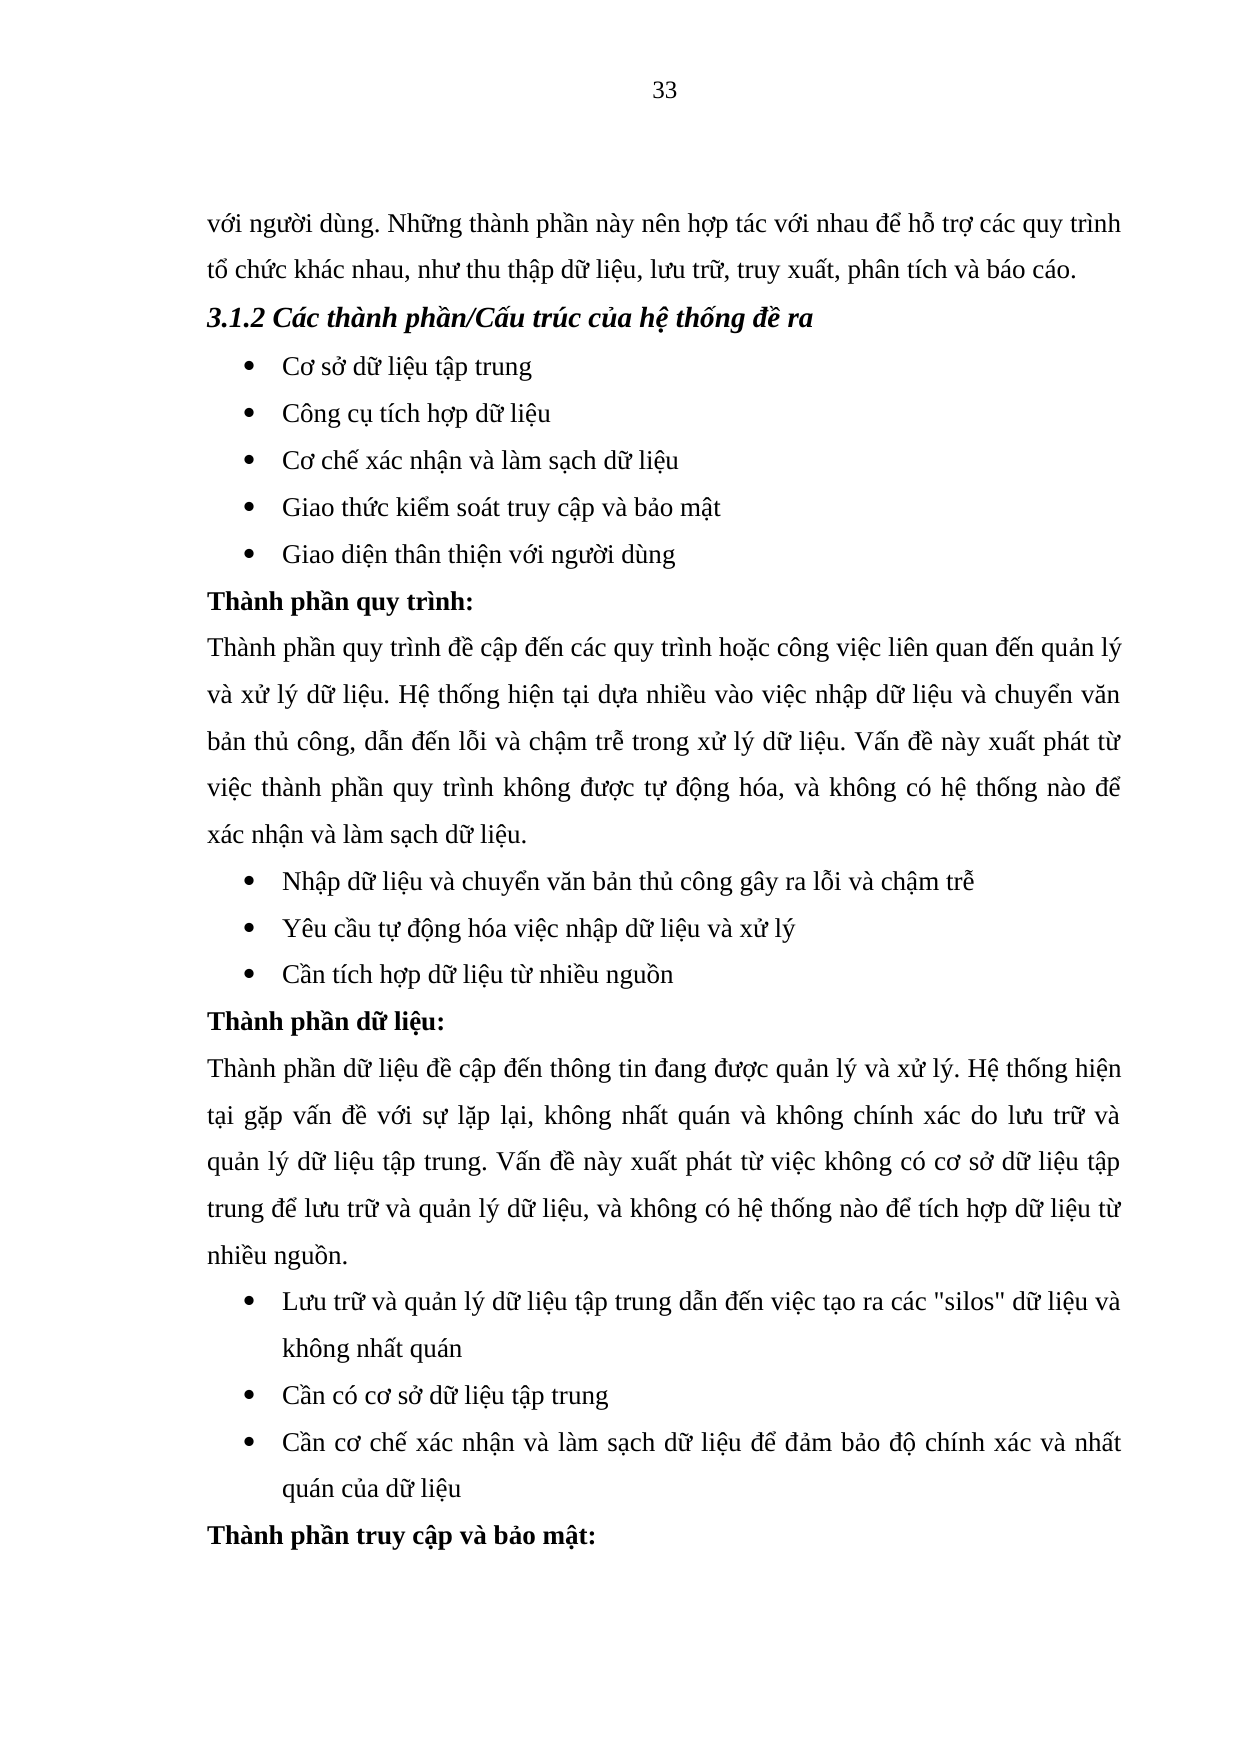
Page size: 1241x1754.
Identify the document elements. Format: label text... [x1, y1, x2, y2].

list Cơ chế xác nhận và làm sạch dữ liệu [244, 444, 1122, 475]
list Nhập dữ liệu và chuyển văn bản thủ công gây ra lỗi và chậm trễ [244, 865, 1122, 896]
list Cơ sở dữ liệu tập trung [244, 350, 1122, 382]
list Giao thức kiểm soát truy cập và bảo mật [244, 491, 1122, 522]
text 3.1.2 Các thành phần/Cấu trúc của hệ thống đề ra [207, 300, 1122, 334]
list Công cụ tích hợp dữ liệu [244, 397, 1122, 428]
list Cần có cơ sở dữ liệu tập trung [244, 1379, 1122, 1410]
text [207, 207, 1122, 284]
text Thành phần truy cập và bảo mật: [207, 1519, 1122, 1550]
list Yêu cầu tự động hóa việc nhập dữ liệu và xử lý [244, 912, 1122, 943]
list Giao diện thân thiện với người dùng [244, 538, 1122, 569]
text Thành phần quy trình đề cập đến các quy trình hoặc công việc liên quan đến quản lý và xử lý dữ liệu. Hệ thống hiện tại dựa nhiều vào việc nhập dữ liệu và chuyển văn bản thủ công, dẫn đến lỗi và chậm trễ trong xử lý dữ liệu. Vấn đề này xuất phát từ việc thành phần quy trình không được tự động hóa, và không có hệ thống nào để xác nhận và làm sạch dữ liệu. [207, 631, 1122, 849]
list Lưu trữ và quản lý dữ liệu tập trung dẫn đến việc tạo ra các "silos" dữ liệu và không nhất quán [244, 1285, 1122, 1363]
list Cần cơ chế xác nhận và làm sạch dữ liệu để đảm bảo độ chính xác và nhất quán của dữ liệu [244, 1426, 1122, 1504]
text Thành phần dữ liệu đề cập đến thông tin đang được quản lý và xử lý. Hệ thống hiện tại gặp vấn đề với sự lặp lại, không nhất quán và không chính xác do lưu trữ và quản lý dữ liệu tập trung. Vấn đề này xuất phát từ việc không có cơ sở dữ liệu tập trung để lưu trữ và quản lý dữ liệu, và không có hệ thống nào để tích hợp dữ liệu từ nhiều nguồn. [207, 1052, 1122, 1270]
list Cần tích hợp dữ liệu từ nhiều nguồn [244, 958, 1122, 990]
text Thành phần quy trình: [207, 585, 1122, 616]
text Thành phần dữ liệu: [207, 1005, 1122, 1037]
